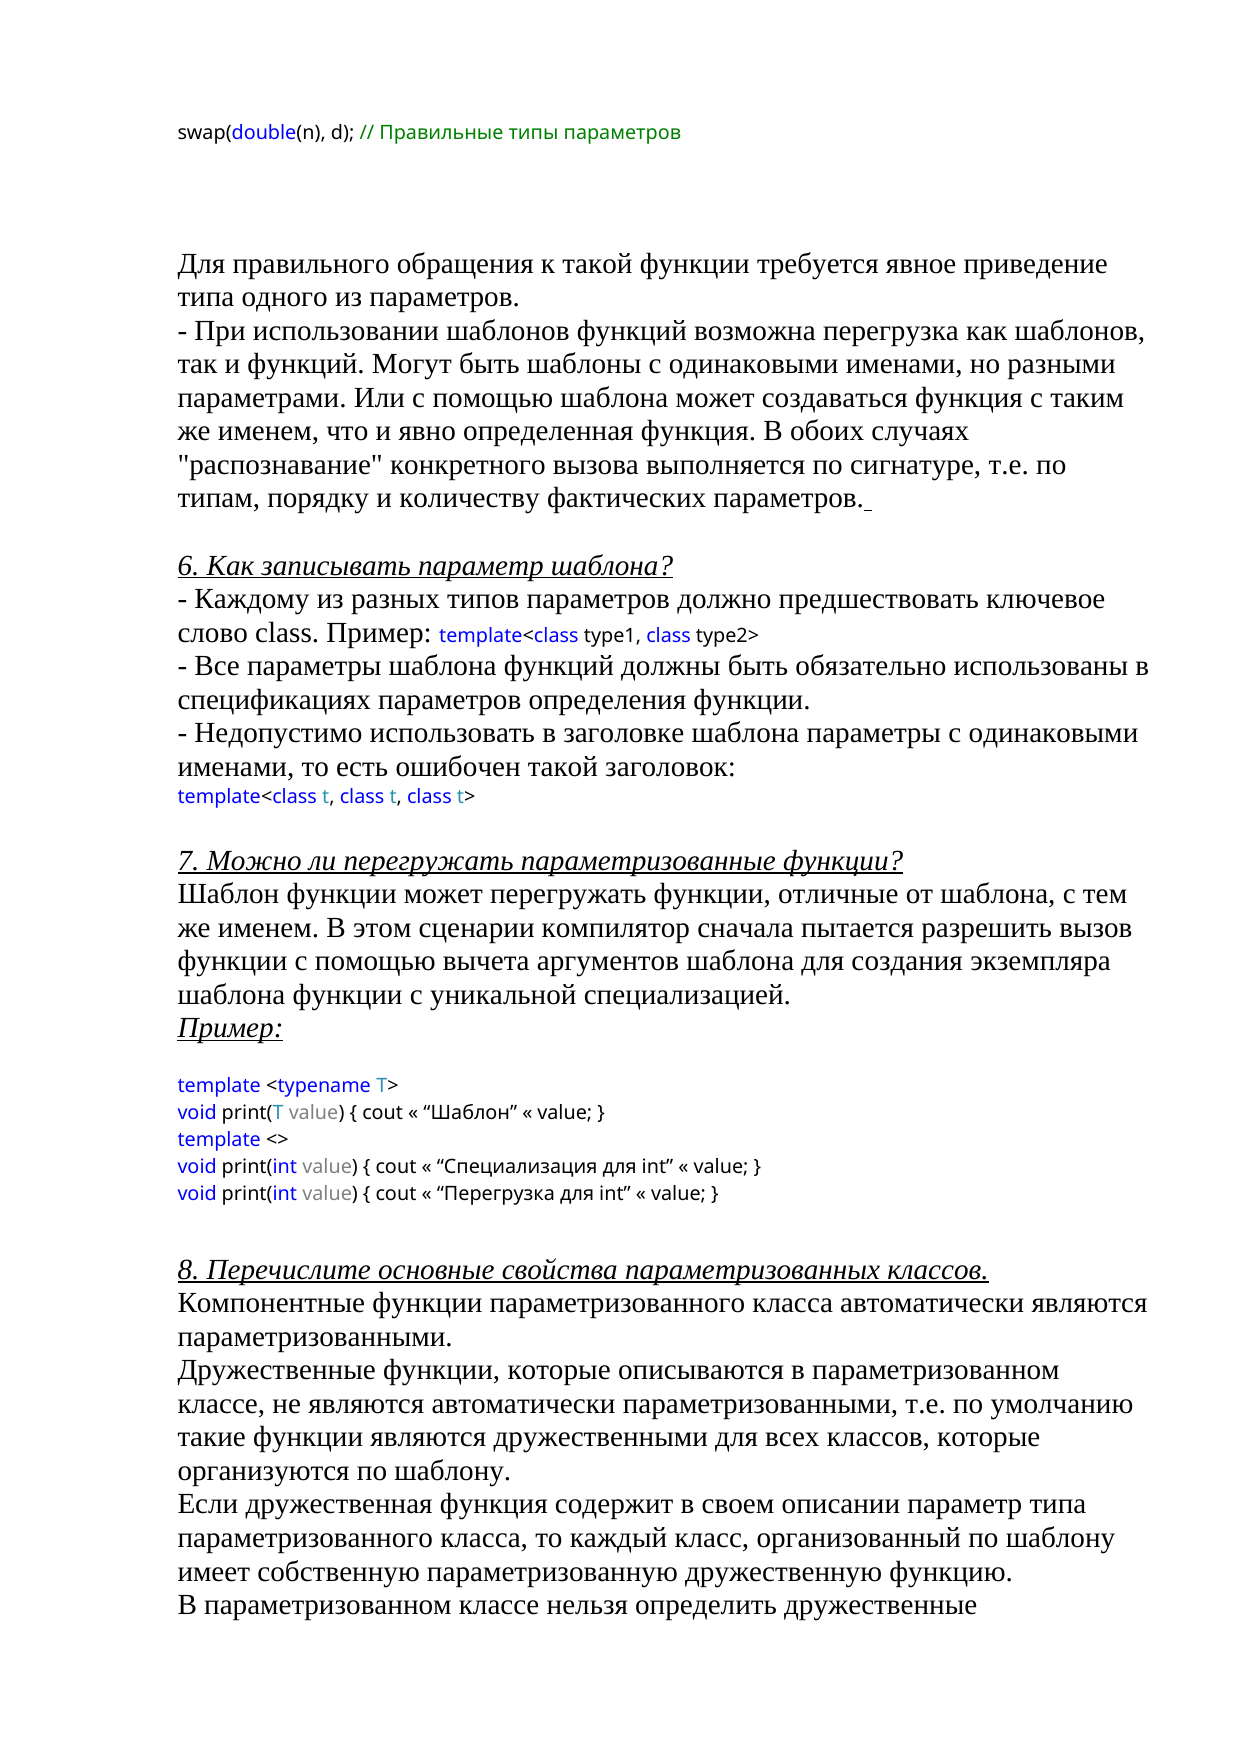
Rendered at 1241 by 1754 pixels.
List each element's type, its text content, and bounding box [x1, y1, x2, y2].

text template <typename T> [177, 1071, 1152, 1098]
text 6. Как записывать параметр шаблона? [177, 548, 1152, 581]
text swap(double(n), d); // Правильные типы параметров [177, 118, 1152, 145]
text Для правильного обращения к такой функции требуется явное приведение типа одного из параметров. - При использовании шаблонов функций возможна перегрузка как шаблонов, так и функций. Могут быть шаблоны с одинаковыми именами, но разными параметрами. Или с помощью шаблона может создаваться функция с таким же именем, что и явно определенная функция. В обоих случаях "распознавание" конкретного вызова выполняется по сигнатуре, т.е. по типам, порядку и количеству фактических параметров. [177, 212, 1152, 514]
text - Каждому из разных типов параметров должно предшествовать ключевое слово class. Пример: template<class type1, class type2> - Все параметры шаблона функций должны быть обязательно использованы в спецификациях параметров определения функции. - Недопустимо использовать в заголовке шаблона параметры с одинаковыми именами, то есть ошибочен такой заголовок: template<class t, class t, class t> [177, 581, 1152, 809]
text template <> [177, 1125, 1152, 1152]
text 8. Перечислите основные свойства параметризованных классов. [177, 1252, 1152, 1285]
text void print(int value) { cout « “Специализация для int” « value; } [177, 1152, 1152, 1179]
text void print(T value) { cout « “Шаблон” « value; } [177, 1098, 1152, 1125]
text Шаблон функции может перегружать функции, отличные от шаблона, с тем же именем. В этом сценарии компилятор сначала пытается разрешить вызов функции с помощью вычета аргументов шаблона для создания экземпляра шаблона функции с уникальной специализацией. [177, 876, 1152, 1011]
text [177, 1285, 1152, 1621]
text Пример: [177, 1011, 1152, 1044]
text 7. Можно ли перегружать параметризованные функции? [177, 843, 1152, 876]
text void print(int value) { cout « “Перегрузка для int” « value; } [177, 1179, 1152, 1206]
